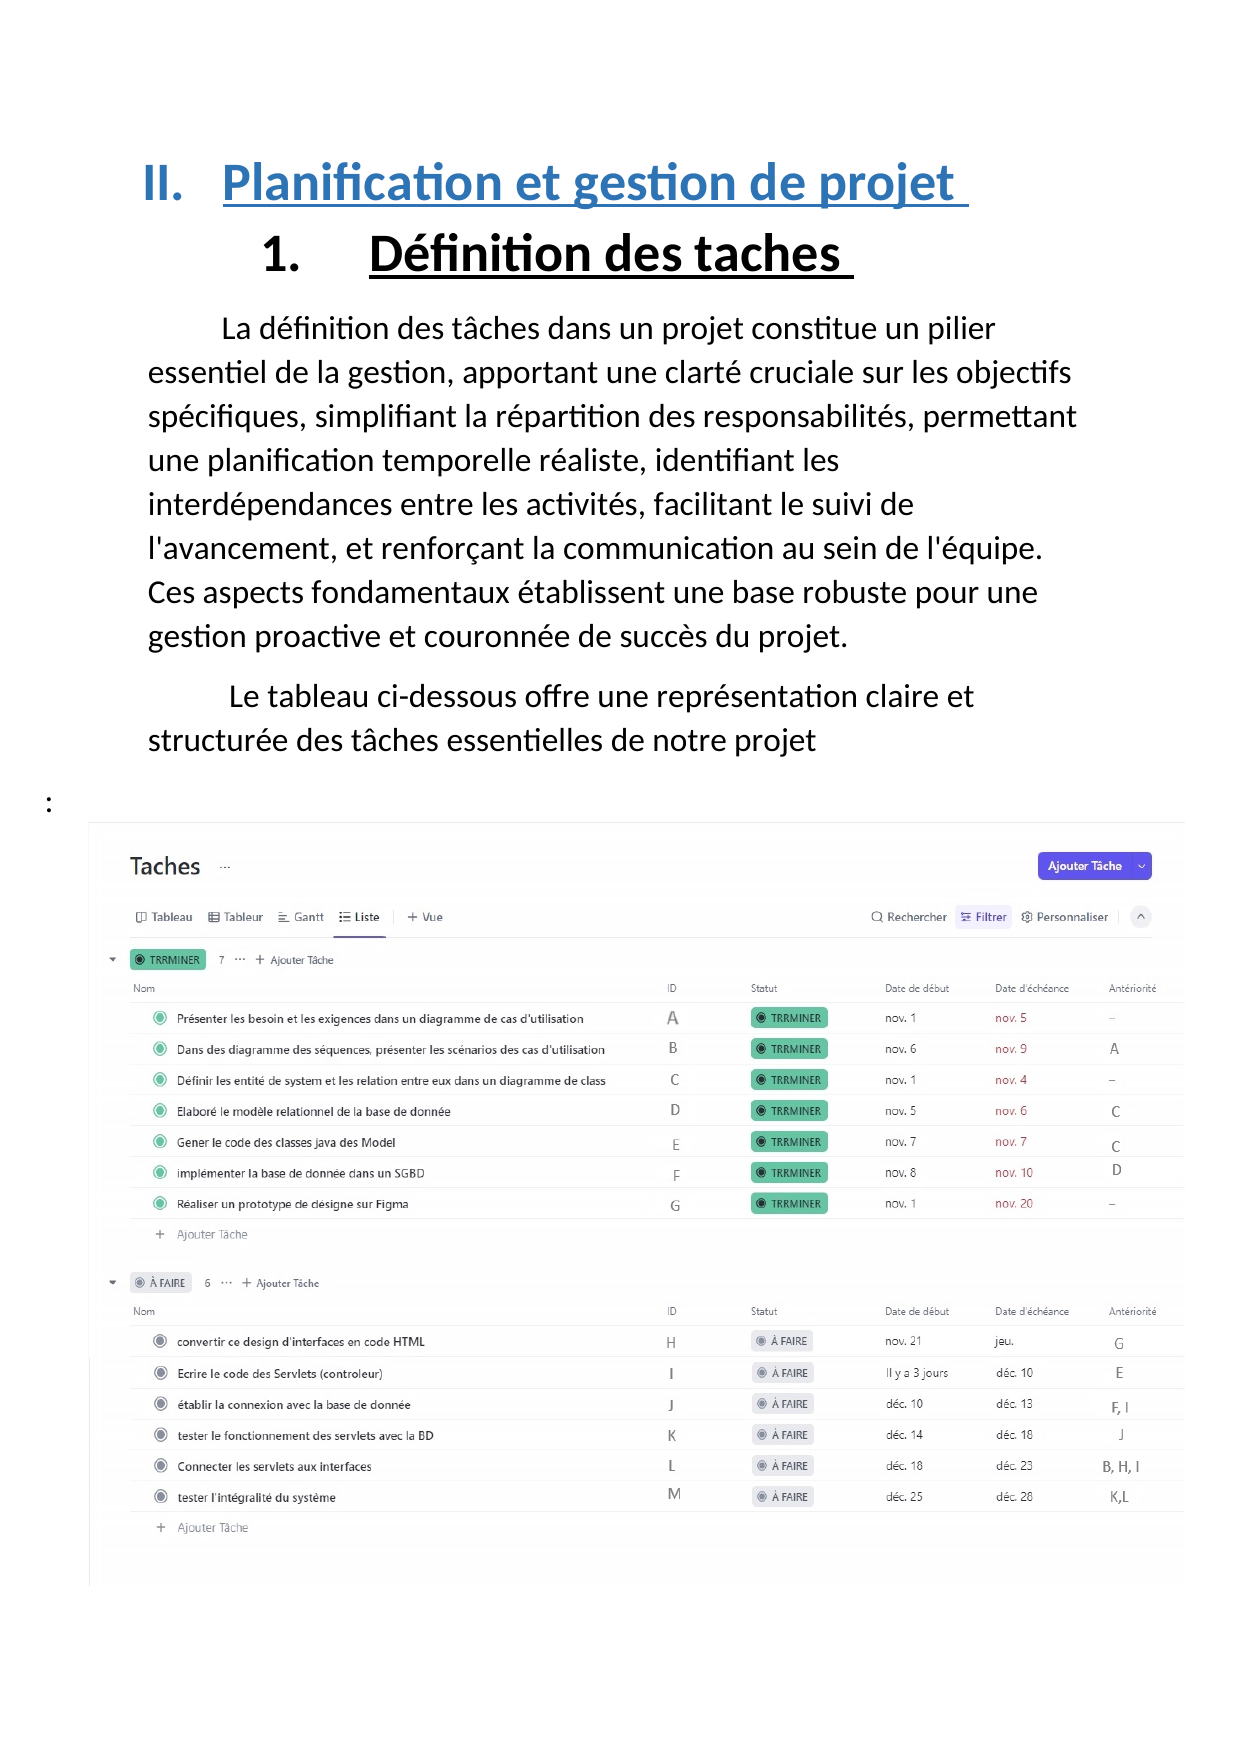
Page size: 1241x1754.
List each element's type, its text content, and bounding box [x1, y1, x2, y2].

picture [88, 822, 1185, 1586]
list Planification et gestion de projet [185, 148, 1093, 214]
list Définition des taches [260, 219, 1093, 285]
text La définition des tâches dans un projet constitue un pilier essentiel de la gestion, apportant une clarté cruciale sur les objectifs spécifiques, simplifiant la répartition des responsabilités, permettant une planification temporelle réaliste, identifiant les interdépendances entre les activités, facilitant le suivi de l'avancement, et renforçant la communication au sein de l'équipe. Ces aspects fondamentaux établissent une base robuste pour une gestion proactive et couronnée de succès du projet. [148, 307, 1093, 655]
text Le tableau ci-dessous offre une représentation claire et structurée des tâches essentielles de notre projet [148, 675, 1093, 760]
